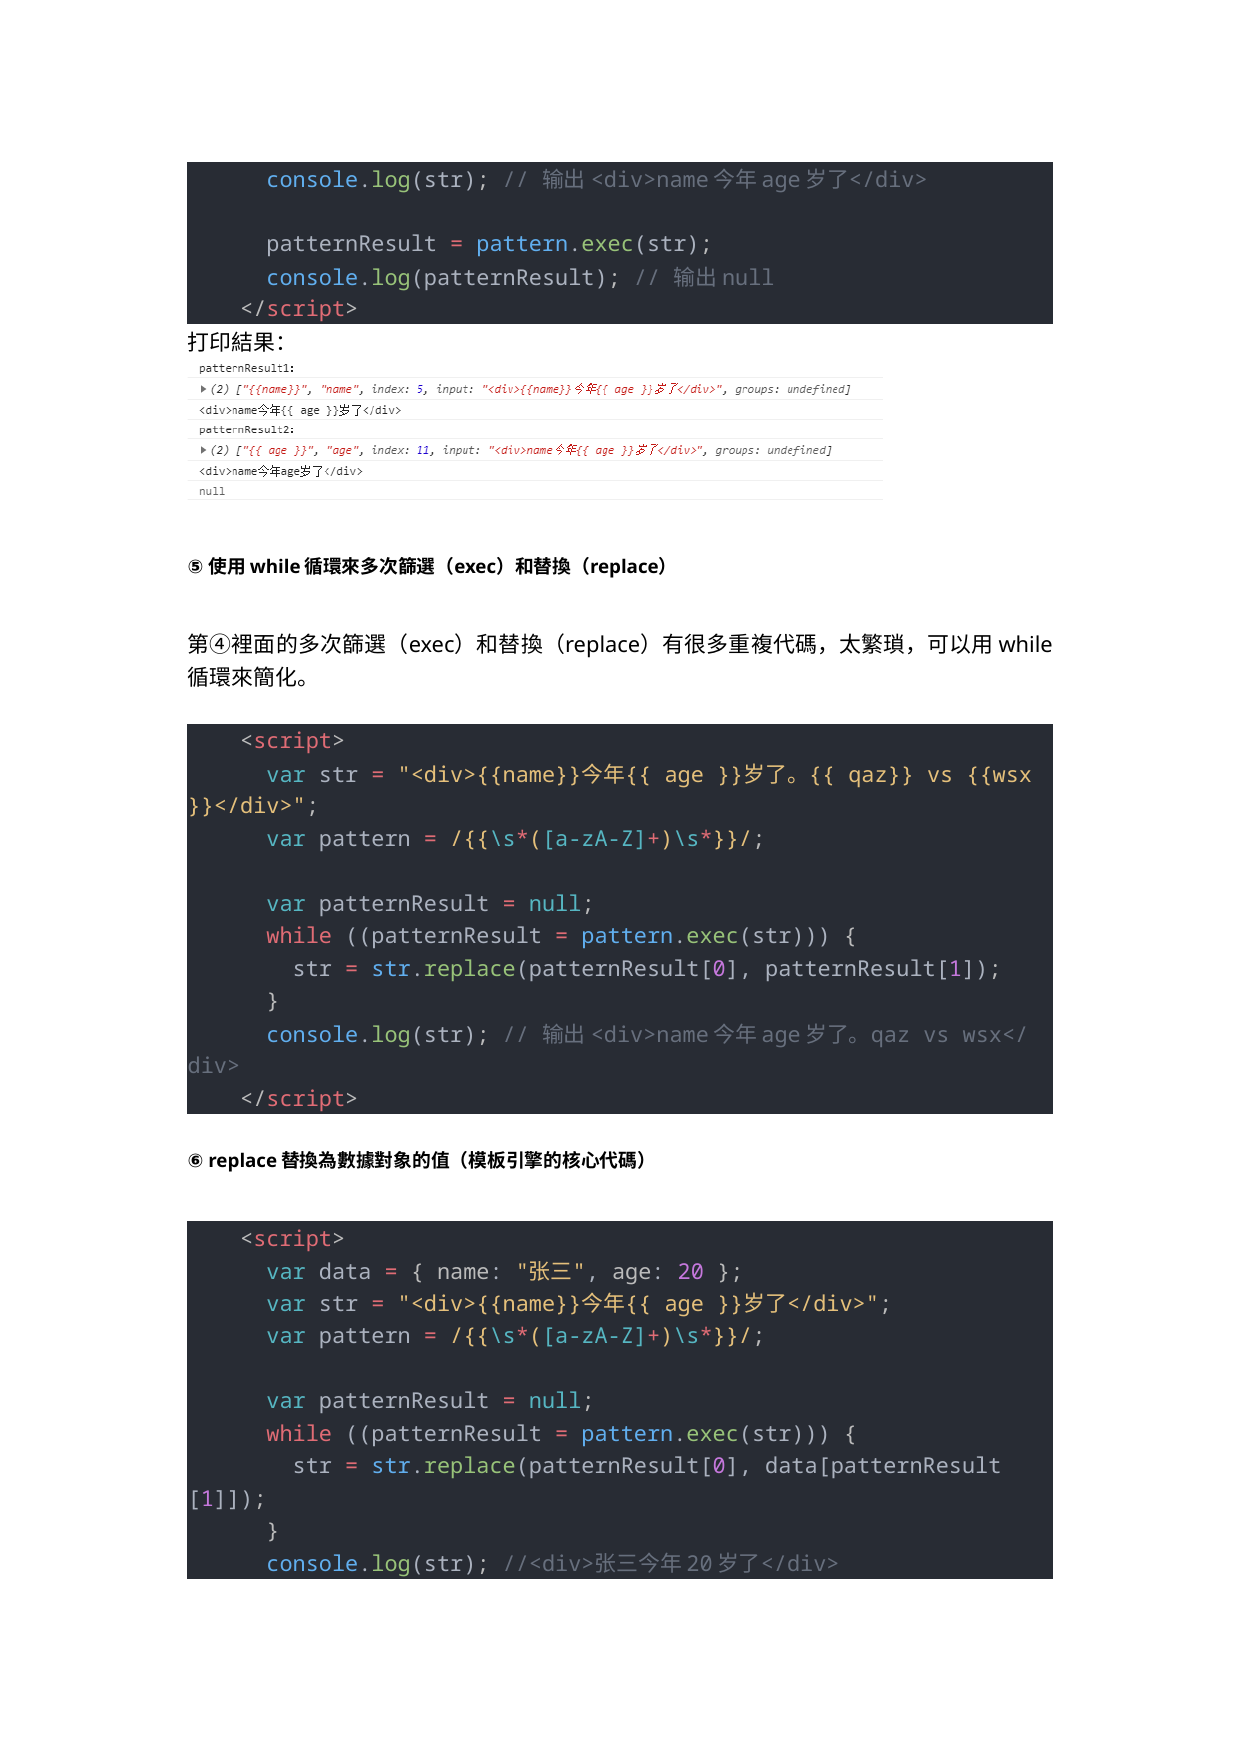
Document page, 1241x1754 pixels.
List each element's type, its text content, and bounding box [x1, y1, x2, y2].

text str = str.replace(patternResult[0], data[patternResult[1]]); [187, 1449, 1053, 1514]
text </script> [187, 292, 1053, 324]
picture [187, 357, 883, 501]
text var pattern = /{{\s*([a-zA-Z]+)\s*}}/; [187, 1319, 1053, 1351]
text var patternResult = null; [187, 887, 1053, 919]
text var str = "<div>{{name}}今年{{ age }}岁了。{{ qaz}} vs {{wsx }}</div>"; [187, 757, 1053, 822]
text console.log(str); // 输出 <div>name今年age岁了。qaz vs wsx</div> [187, 1017, 1053, 1082]
text while ((patternResult = pattern.exec(str))) { [187, 919, 1053, 952]
text patternResult = pattern.exec(str); [187, 227, 1053, 259]
text <script> [187, 1221, 1053, 1254]
text var str = "<div>{{name}}今年{{ age }}岁了</div>"; [187, 1286, 1053, 1319]
text } [187, 1514, 1053, 1546]
text 第④裡面的多次篩選（exec）和替換（replace）有很多重複代碼，太繁瑣，可以用while循環來簡化。 [187, 627, 1053, 692]
subtitle ⑥ replace替換為數據對象的值（模板引擎的核心代碼） [187, 1143, 1053, 1176]
text str = str.replace(patternResult[0], patternResult[1]); [187, 952, 1053, 984]
text while ((patternResult = pattern.exec(str))) { [187, 1416, 1053, 1449]
text } [187, 984, 1053, 1017]
text var data = { name: "张三", age: 20 }; [187, 1254, 1053, 1286]
text var pattern = /{{\s*([a-zA-Z]+)\s*}}/; [187, 822, 1053, 854]
text console.log(patternResult); // 输出 null [187, 259, 1053, 292]
text var patternResult = null; [187, 1384, 1053, 1416]
text </script> [187, 1082, 1053, 1114]
subtitle ⑤ 使用while循環來多次篩選（exec）和替換（replace） [187, 549, 1053, 581]
text 打印結果： [187, 324, 1053, 357]
text console.log(str); //<div>张三今年20岁了</div> [187, 1546, 1053, 1579]
text console.log(str); // 输出 <div>name今年age岁了</div> [187, 162, 1053, 194]
text <script> [187, 724, 1053, 757]
